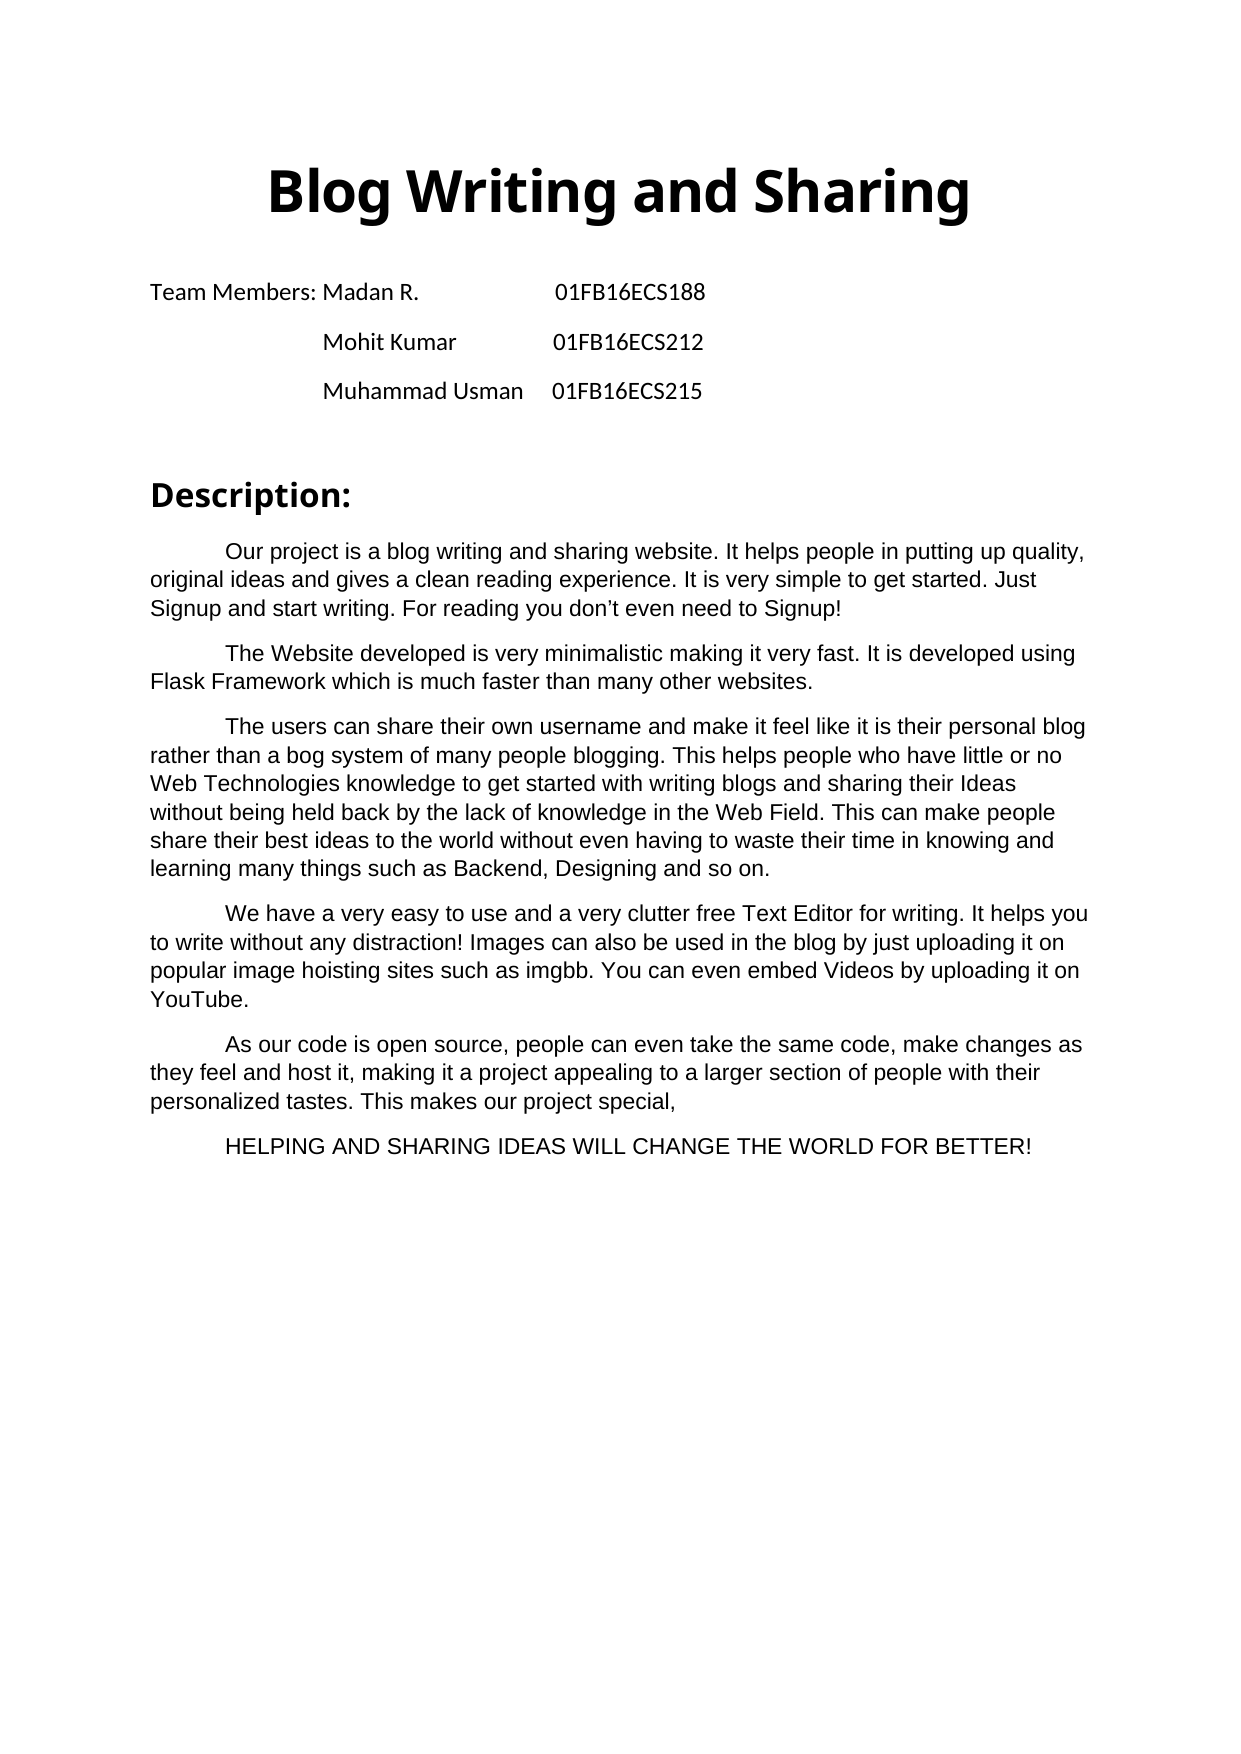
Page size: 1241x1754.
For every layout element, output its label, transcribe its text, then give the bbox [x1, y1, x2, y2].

text Mohit Kumar 01FB16ECS212 [150, 326, 1090, 356]
text As our code is open source, people can even take the same code, make changes as they feel and host it, making it a project appealing to a larger section of people with their personalized tastes. This makes our project special, [150, 1031, 1090, 1114]
text Our project is a blog writing and sharing website. It helps people in putting up quality, original ideas and gives a clean reading experience. It is very simple to get started. Just Signup and start writing. For reading you don’t even need to Signup! [150, 538, 1090, 621]
text Team Members: Madan R. 01FB16ECS188 [150, 276, 1090, 307]
text Description: [150, 472, 1090, 517]
text HELPING AND SHARING IDEAS WILL CHANGE THE WORLD FOR BETTER! [150, 1133, 1090, 1159]
text We have a very easy to use and a very clutter free Text Editor for writing. It helps you to write without any distraction! Images can also be used in the blog by just uploading it on popular image hoisting sites such as imgbb. You can even embed Videos by uploading it on YouTube. [150, 900, 1090, 1012]
text The Website developed is very minimalistic making it very fast. It is developed using Flask Framework which is much faster than many other websites. [150, 639, 1090, 694]
text Muhammad Usman 01FB16ECS215 [150, 376, 1090, 406]
text The users can share their own username and make it feel like it is their personal blog rather than a bog system of many people blogging. This helps people who have little or no Web Technologies knowledge to get started with writing blogs and sharing their Ideas without being held back by the lack of knowledge in the Web Field. This can make people share their best ideas to the world without even having to waste their time in knowing and learning many things such as Backend, Designing and so on. [150, 713, 1090, 882]
title Blog Writing and Sharing [150, 150, 1090, 229]
